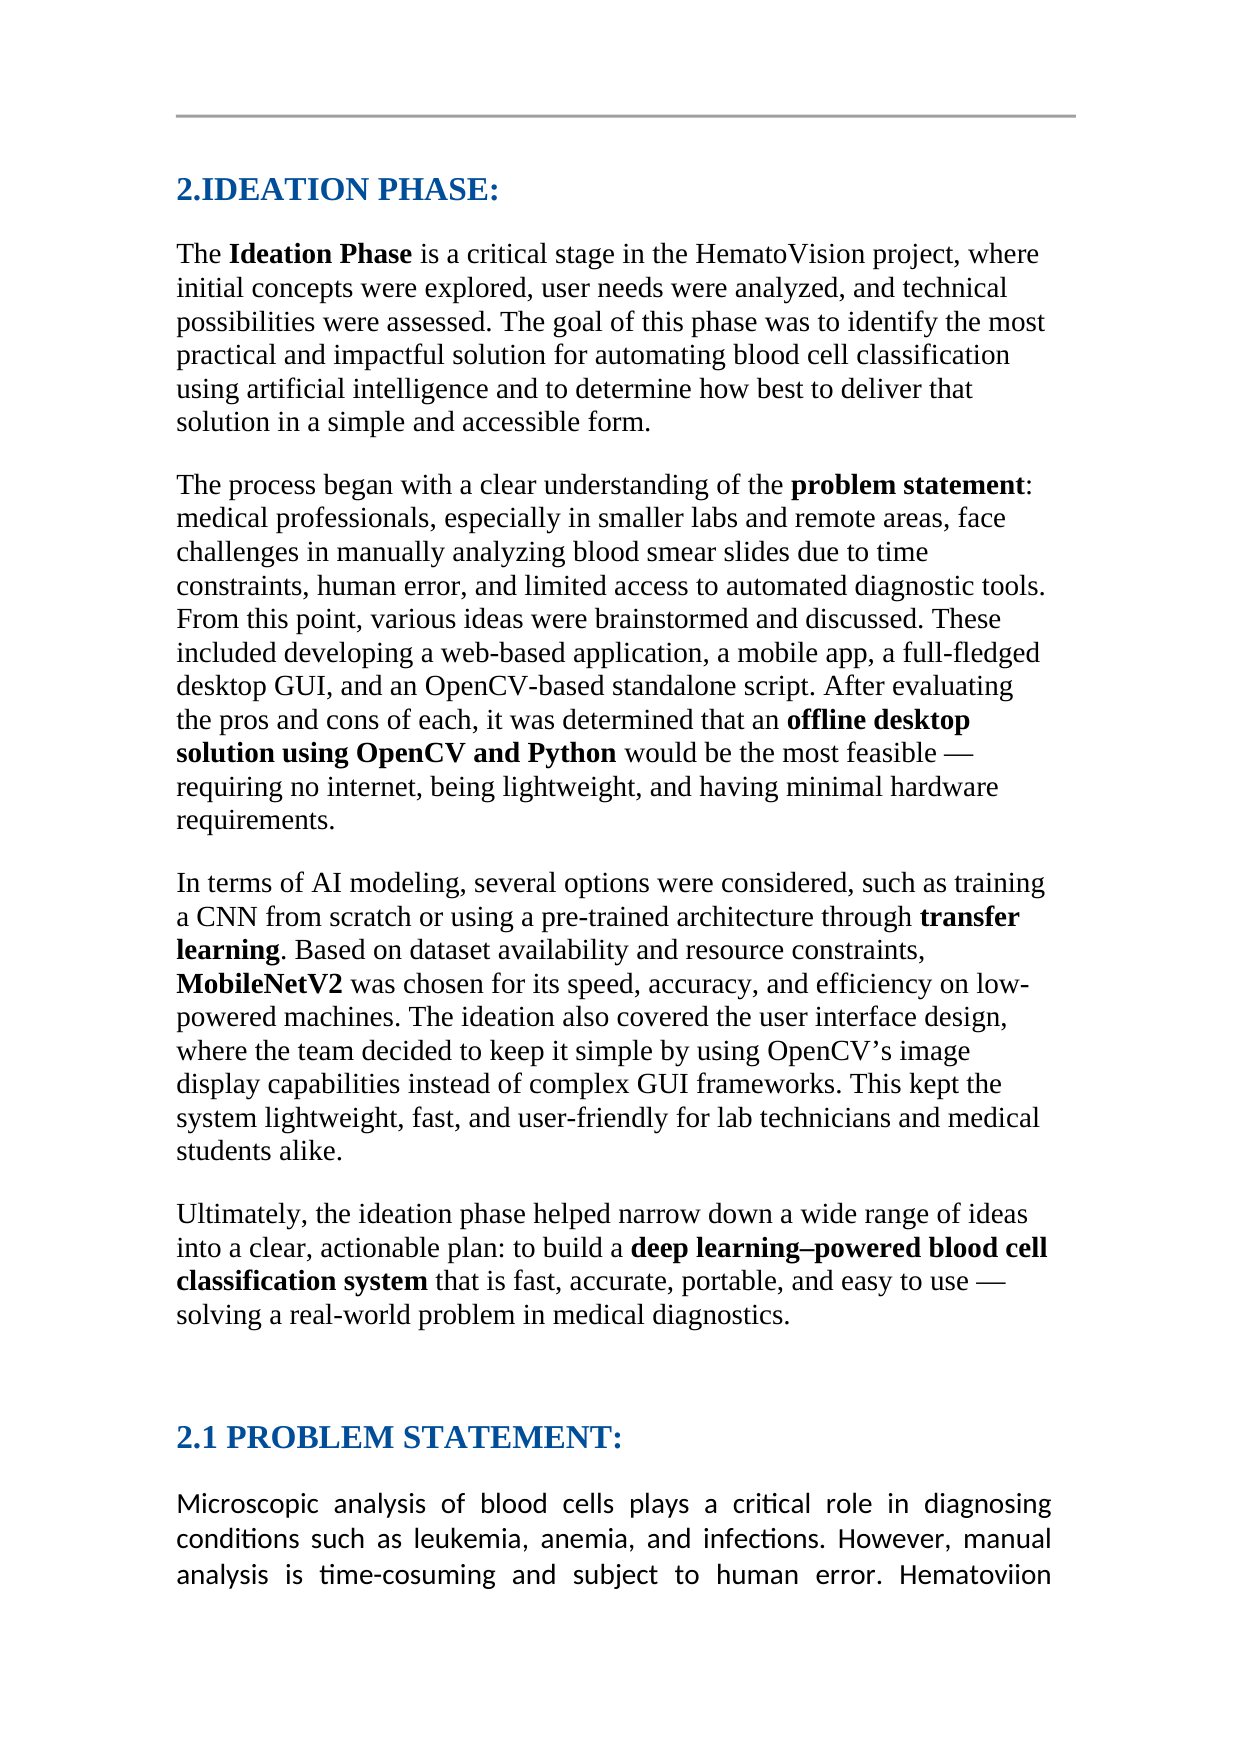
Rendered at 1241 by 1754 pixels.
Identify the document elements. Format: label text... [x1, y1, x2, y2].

text Ultimately, the ideation phase helped narrow down a wide range of ideas into a clear, actionable plan: to build a deep learning–powered blood cell classification system that is fast, accurate, portable, and easy to use — solving a real-world problem in medical diagnostics. [176, 1196, 1053, 1330]
text The Ideation Phase is a critical stage in the HematoVision project, where initial concepts were explored, user needs were analyzed, and technical possibilities were assessed. The goal of this phase was to identify the most practical and impactful solution for automating blood cell classification using artificial intelligence and to determine how best to deliver that solution in a simple and accessible form. [176, 237, 1053, 438]
text The process began with a clear understanding of the problem statement: medical professionals, especially in smaller labs and remote areas, face challenges in manually analyzing blood smear slides due to time constraints, human error, and limited access to automated diagnostic tools. From this point, various ideas were brainstormed and discussed. These included developing a web-based application, a mobile app, a full-fledged desktop GUI, and an OpenCV-based standalone script. After evaluating the pros and cons of each, it was determined that an offline desktop solution using OpenCV and Python would be the most feasible — requiring no internet, being lightweight, and having minimal hardware requirements. [176, 467, 1053, 836]
text 2.IDEATION PHASE: [176, 169, 1053, 207]
text 2.1 PROBLEM STATEMENT: [176, 1417, 1053, 1456]
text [176, 1485, 1053, 1592]
text In terms of AI modeling, several options were considered, such as training a CNN from scratch or using a pre-trained architecture through transfer learning. Based on dataset availability and resource constraints, MobileNetV2 was chosen for its speed, accuracy, and efficiency on low-powered machines. The ideation also covered the user interface design, where the team decided to keep it simple by using OpenCV’s image display capabilities instead of complex GUI frameworks. This kept the system lightweight, fast, and user-friendly for lab technicians and medical students alike. [176, 865, 1053, 1167]
